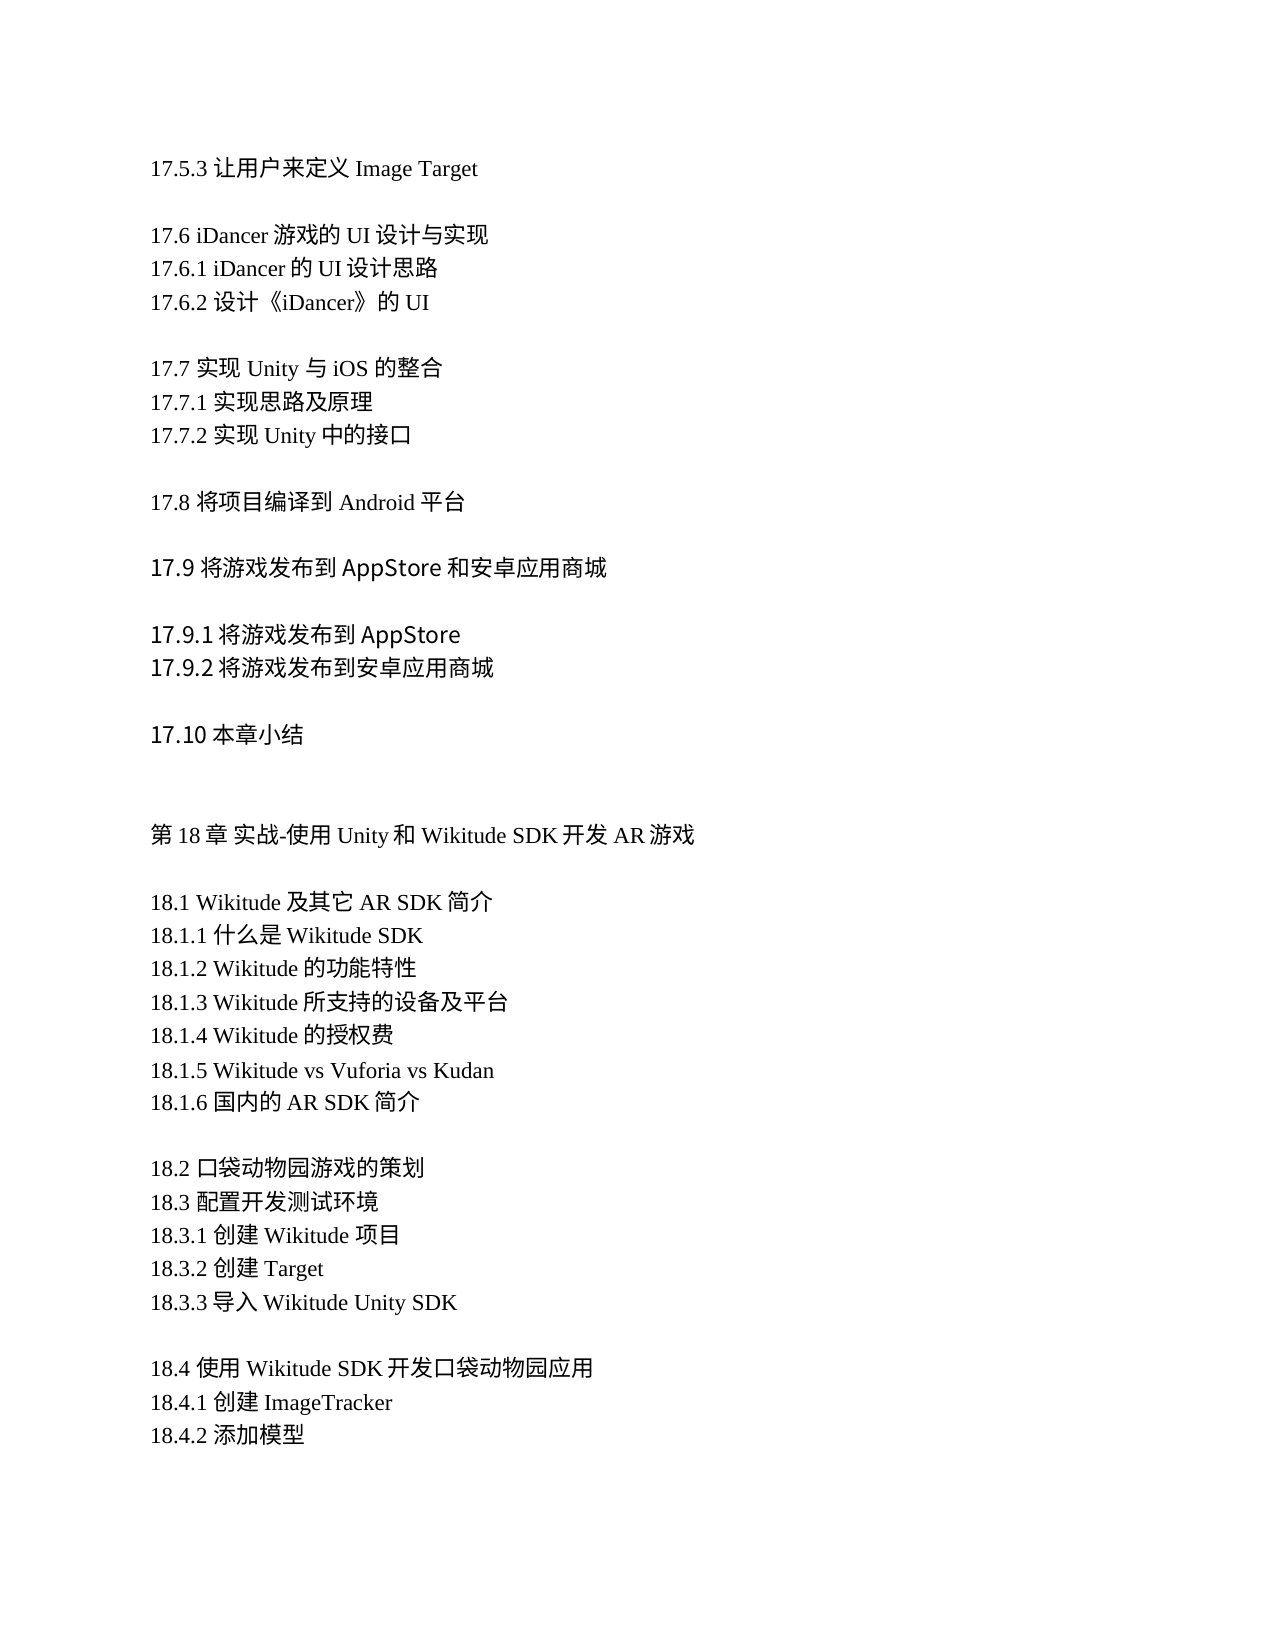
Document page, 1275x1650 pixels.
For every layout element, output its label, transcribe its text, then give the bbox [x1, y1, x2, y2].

text 18.3 配置开发测试环境 [150, 1183, 1125, 1217]
text 17.9.1 将游戏发布到AppStore [150, 617, 1125, 650]
text 17.7.2 实现 Unity中的接口 [150, 417, 1125, 450]
text 18.1.1 什么是Wikitude SDK [150, 917, 1125, 950]
text 18.1.6 国内的AR SDK简介 [150, 1083, 1125, 1117]
text 17.6.2 设计《iDancer》的 UI [150, 283, 1125, 317]
text 17.9.2 将游戏发布到安卓应用商城 [150, 650, 1125, 683]
text 18.1.2 Wikitude的功能特性 [150, 950, 1125, 983]
text 18.3.1 创建 Wikitude 项目 [150, 1217, 1125, 1250]
text 18.1 Wikitude及其它AR SDK简介 [150, 883, 1125, 917]
text 18.1.4 Wikitude的授权费 [150, 1017, 1125, 1050]
text 17.7.1 实现思路及原理 [150, 383, 1125, 417]
text 18.3.3导入 Wikitude Unity SDK [150, 1283, 1125, 1317]
text 18.4.2 添加模型 [150, 1417, 1125, 1450]
text 17.5.3 让用户来定义Image Target [150, 150, 1125, 183]
text 17.6.1 iDancer的UI设计思路 [150, 250, 1125, 283]
text 第18章 实战-使用Unity和Wikitude SDK开发AR游戏 [150, 817, 1125, 850]
text 18.1.3 Wikitude所支持的设备及平台 [150, 983, 1125, 1017]
text 18.4.1 创建 ImageTracker [150, 1383, 1125, 1417]
text 18.1.5 Wikitude vs Vuforia vs Kudan [150, 1050, 1125, 1083]
text 18.3.2 创建 Target [150, 1250, 1125, 1283]
text 18.4 使用Wikitude SDK开发口袋动物园应用 [150, 1350, 1125, 1383]
text 17.7 实现 Unity 与 iOS 的整合 [150, 350, 1125, 383]
text 17.9 将游戏发布到 AppStore和安卓应用商城 [150, 550, 1125, 583]
text 17.6 iDancer游戏的UI设计与实现 [150, 217, 1125, 250]
text 17.8 将项目编译到 Android 平台 [150, 483, 1125, 517]
text 18.2 口袋动物园游戏的策划 [150, 1150, 1125, 1183]
text 17.10 本章小结 [150, 717, 1125, 750]
